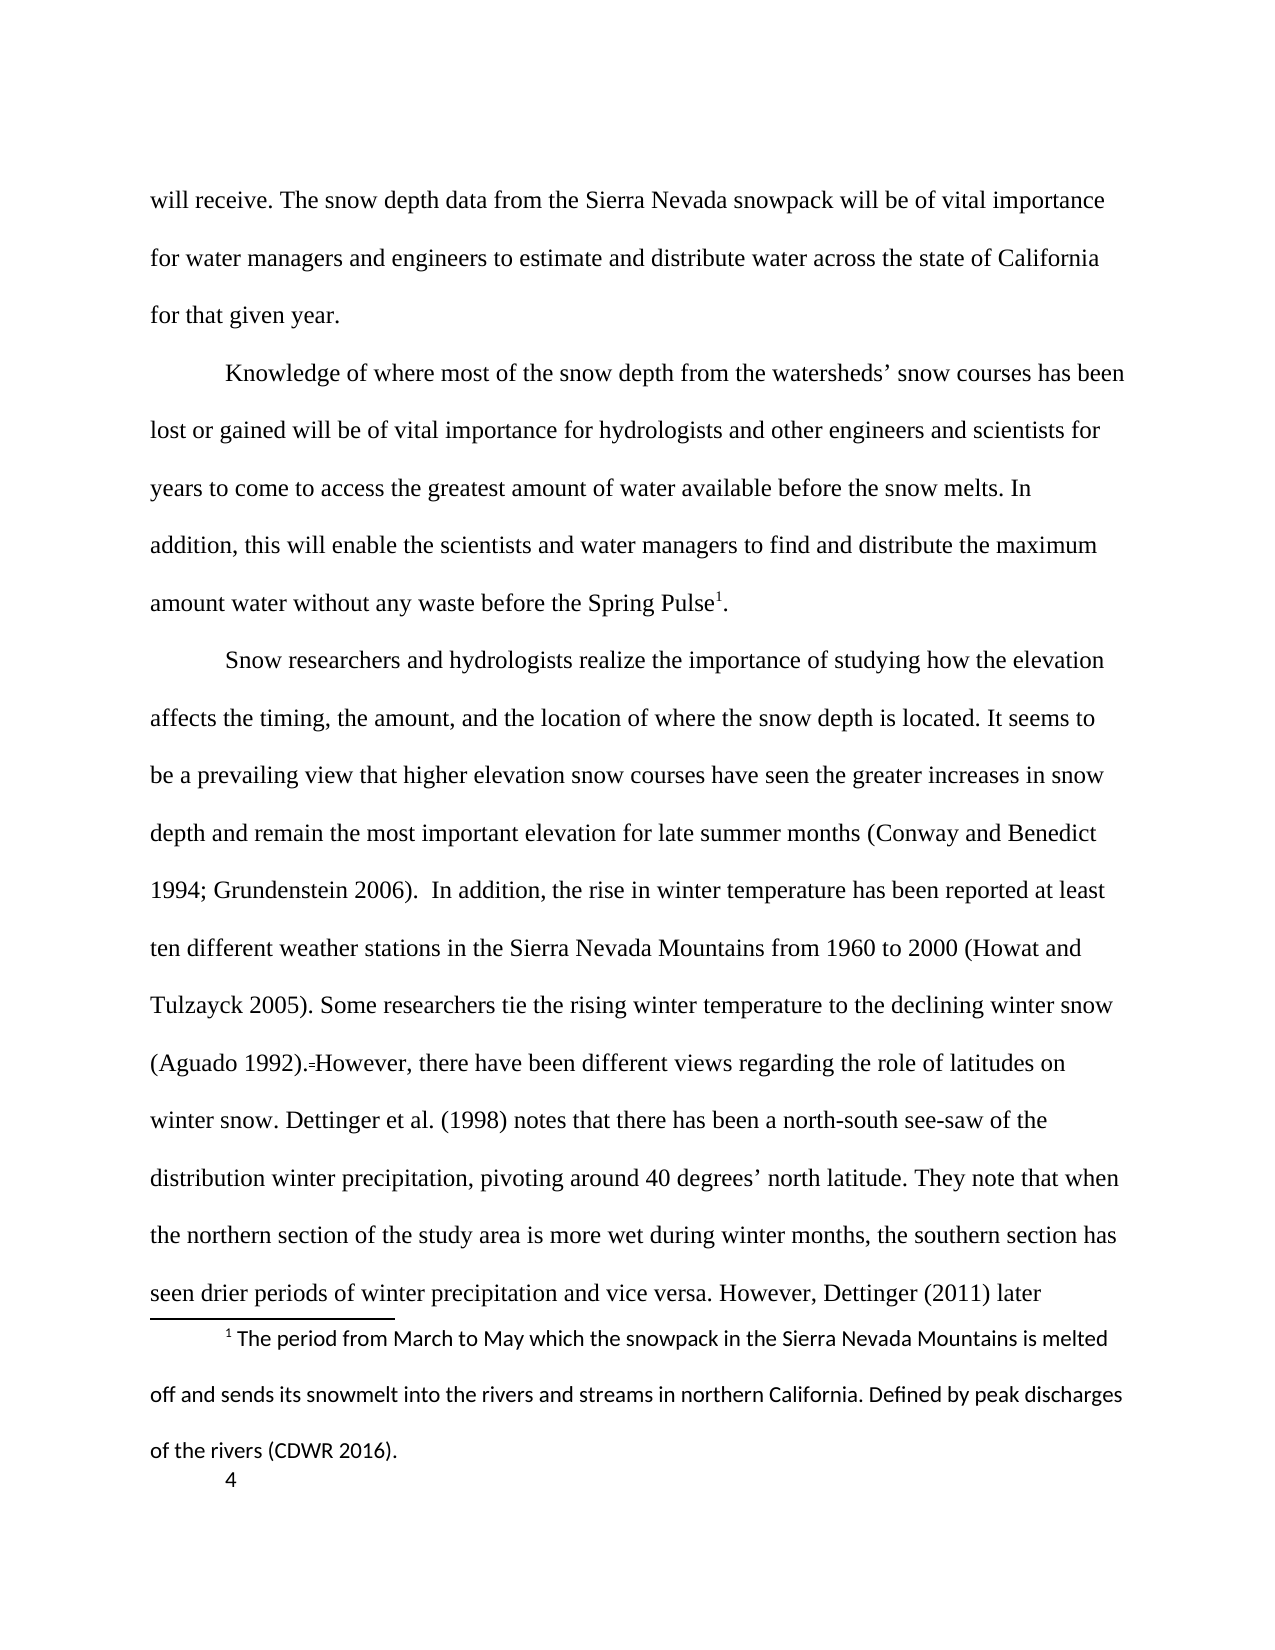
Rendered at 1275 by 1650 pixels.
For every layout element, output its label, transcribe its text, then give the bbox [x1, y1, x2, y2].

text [150, 645, 1125, 1307]
text Knowledge of where most of the snow depth from the watersheds’ snow courses has been lost or gained will be of vital importance for hydrologists and other engineers and scientists for years to come to access the greatest amount of water available before the snow melts. In addition, this will enable the scientists and water managers to find and distribute the maximum amount water without any waste before the Spring Pulse. [150, 358, 1125, 617]
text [150, 185, 1125, 329]
